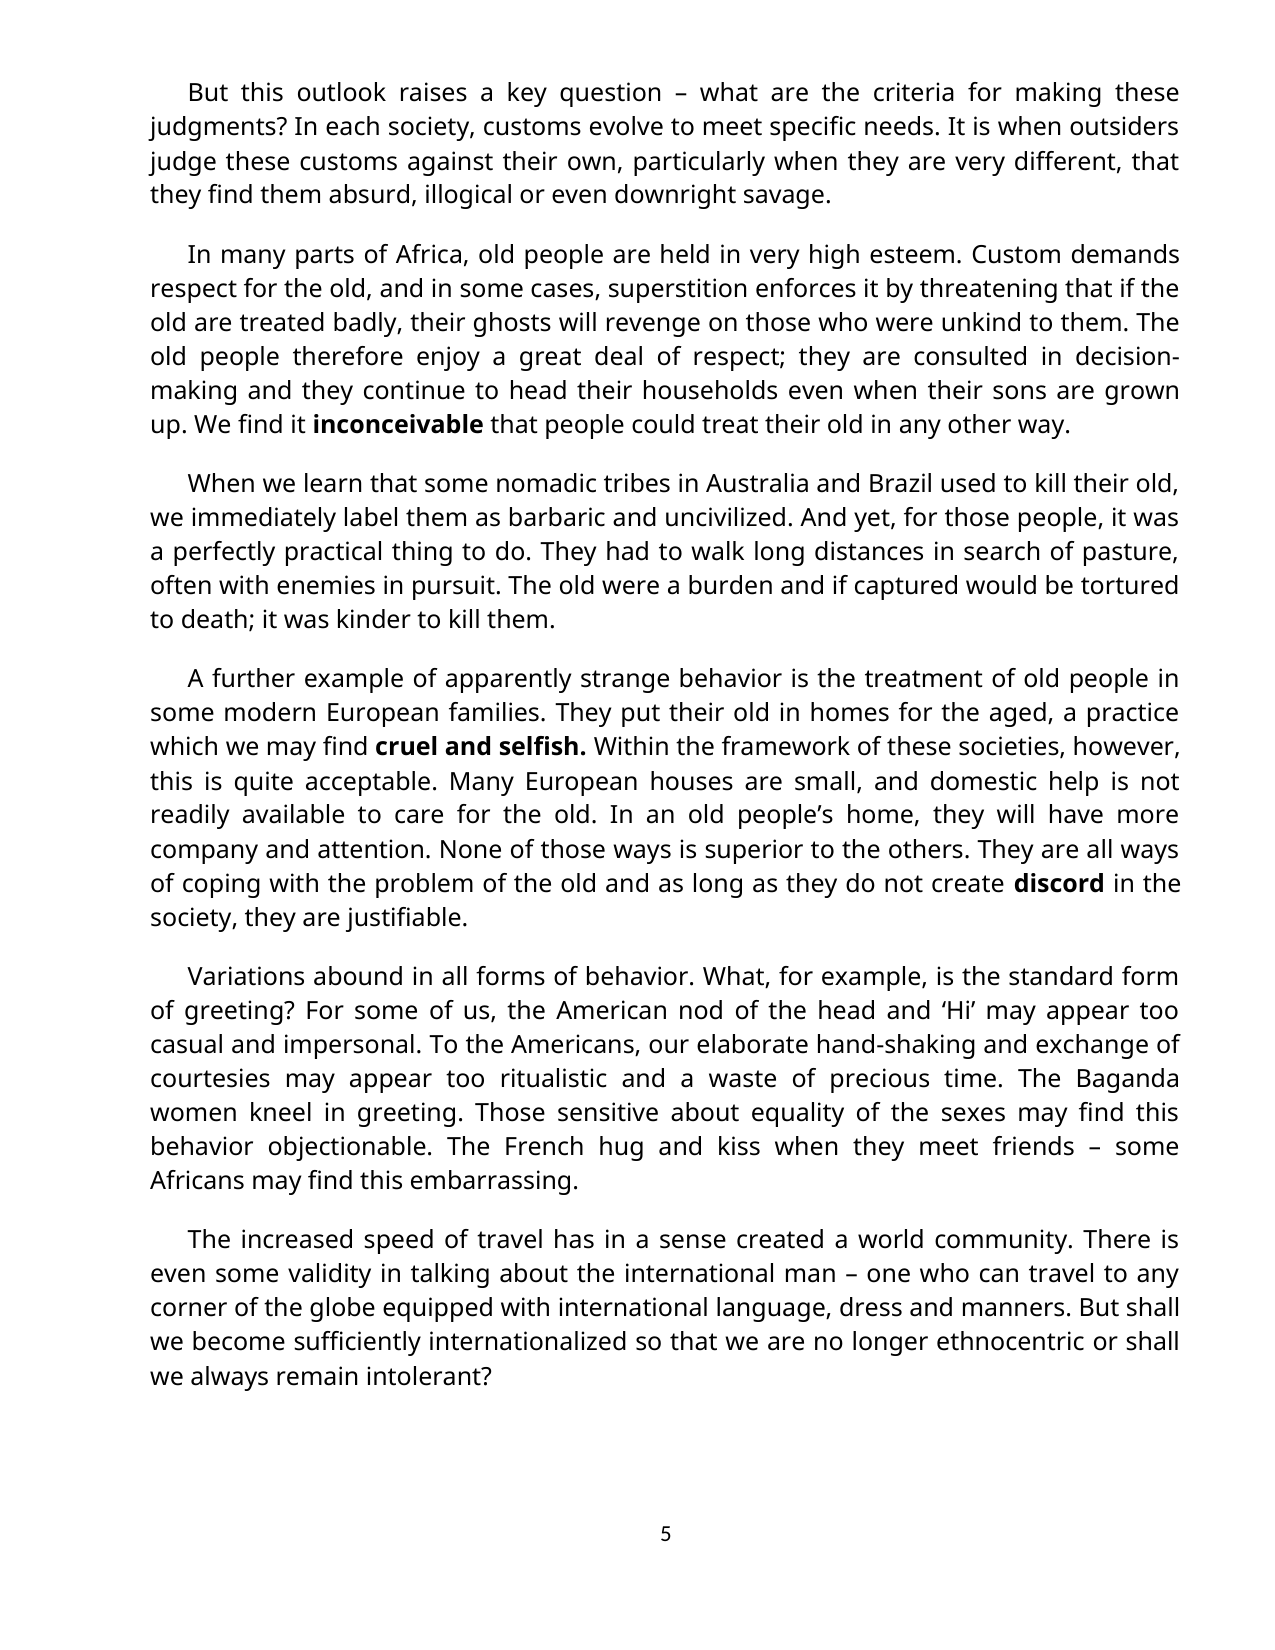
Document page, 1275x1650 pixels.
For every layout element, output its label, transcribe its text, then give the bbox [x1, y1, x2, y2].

text But this outlook raises a key question – what are the criteria for making these judgments? In each society, customs evolve to meet specific needs. It is when outsiders judge these customs against their own, particularly when they are very different, that they find them absurd, illogical or even downright savage. [150, 75, 1181, 211]
text The increased speed of travel has in a sense created a world community. There is even some validity in talking about the international man – one who can travel to any corner of the globe equipped with international language, dress and manners. But shall we become sufficiently internationalized so that we are no longer ethnocentric or shall we always remain intolerant? [150, 1222, 1181, 1392]
text When we learn that some nomadic tribes in Australia and Brazil used to kill their old, we immediately label them as barbaric and uncivilized. And yet, for those people, it was a perfectly practical thing to do. They had to walk long distances in search of pasture, often with enemies in pursuit. The old were a burden and if captured would be tortured to death; it was kinder to kill them. [150, 466, 1181, 636]
text In many parts of Africa, old people are held in very high esteem. Custom demands respect for the old, and in some cases, superstition enforces it by threatening that if the old are treated badly, their ghosts will revenge on those who were unkind to them. The old people therefore enjoy a great deal of respect; they are consulted in decision-making and they continue to head their households even when their sons are grown up. We find it inconceivable that people could treat their old in any other way. [150, 236, 1181, 441]
text Variations abound in all forms of behavior. What, for example, is the standard form of greeting? For some of us, the American nod of the head and ‘Hi’ may appear too casual and impersonal. To the Americans, our elaborate hand-shaking and exchange of courtesies may appear too ritualistic and a waste of precious time. The Baganda women kneel in greeting. Those sensitive about equality of the sexes may find this behavior objectionable. The French hug and kiss when they meet friends – some Africans may find this embarrassing. [150, 958, 1181, 1197]
text A further example of apparently strange behavior is the treatment of old people in some modern European families. They put their old in homes for the aged, a practice which we may find cruel and selfish. Within the framework of these societies, however, this is quite acceptable. Many European houses are small, and domestic help is not readily available to care for the old. In an old people’s home, they will have more company and attention. None of those ways is superior to the others. They are all ways of coping with the problem of the old and as long as they do not create discord in the society, they are justifiable. [150, 661, 1181, 933]
